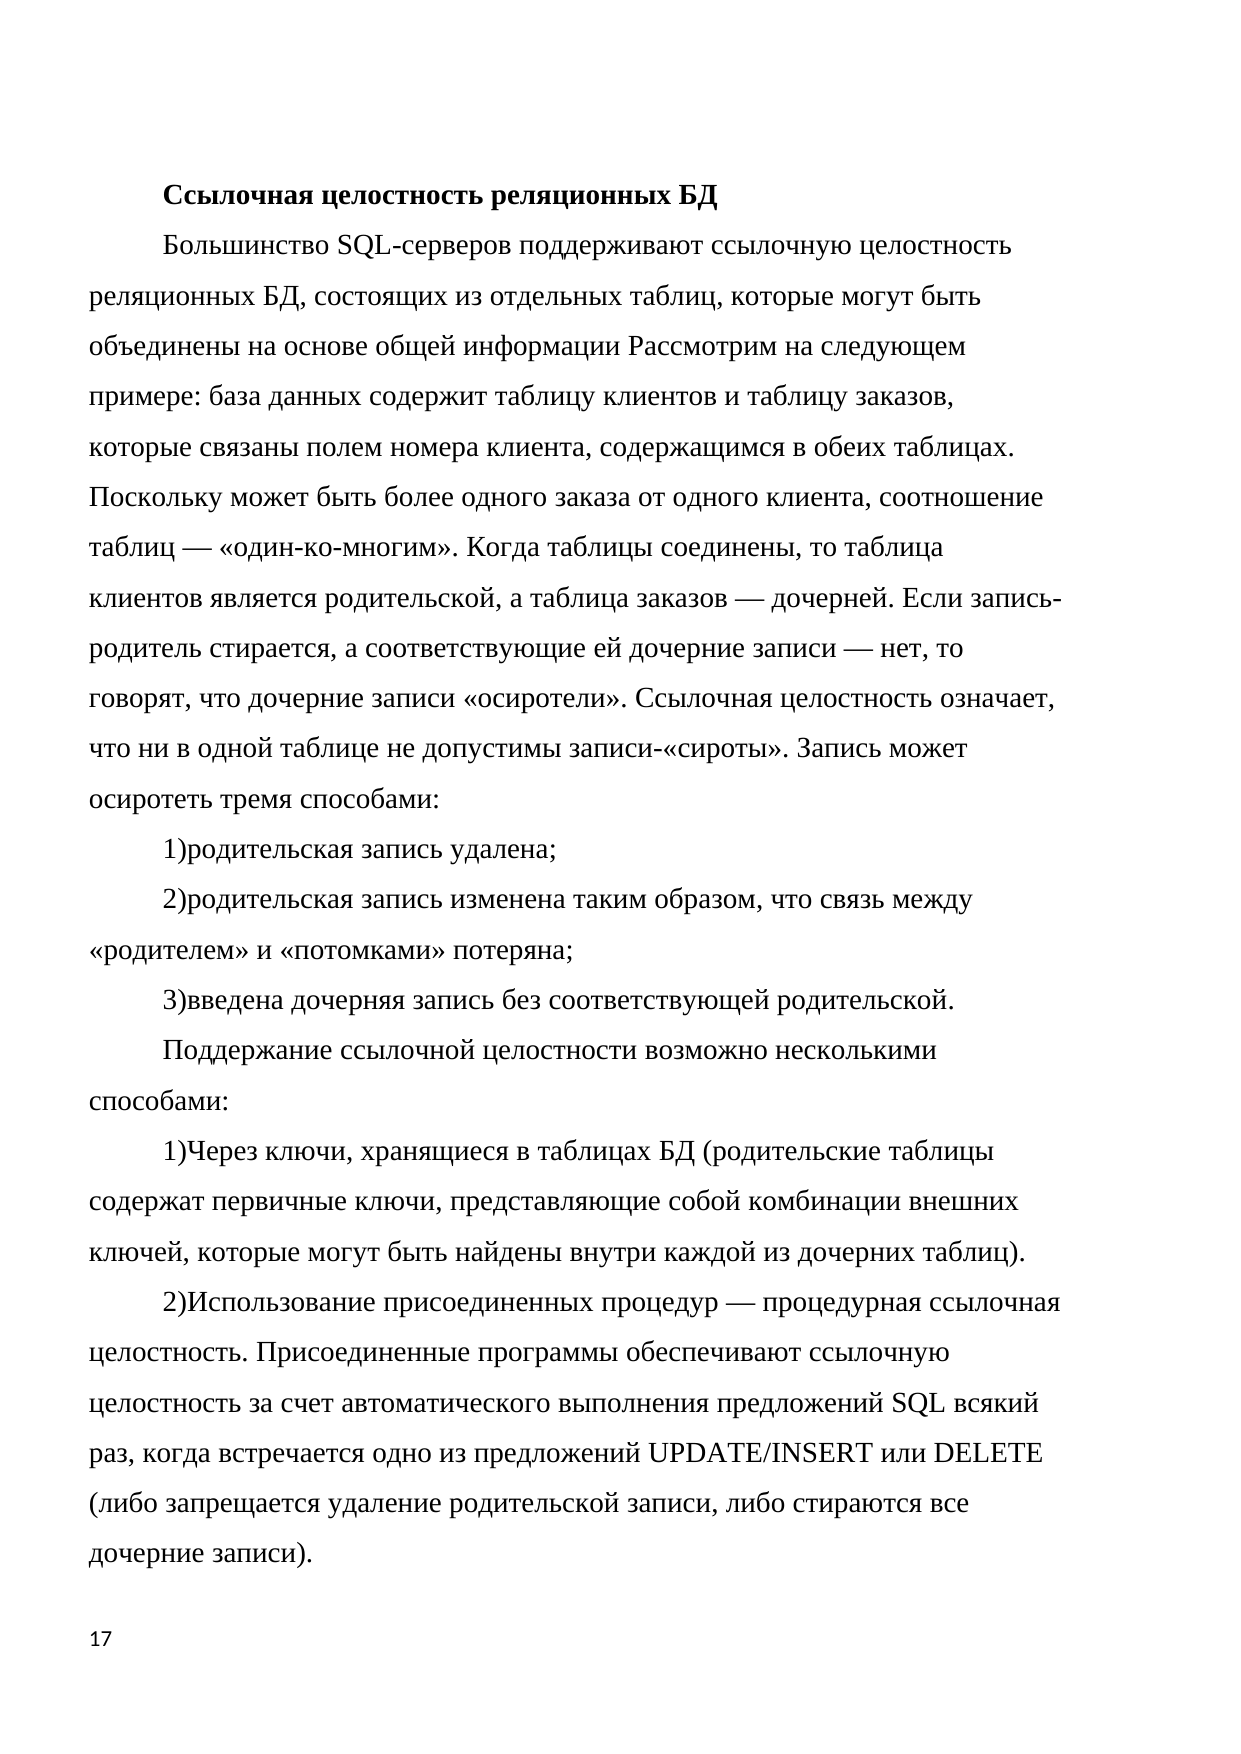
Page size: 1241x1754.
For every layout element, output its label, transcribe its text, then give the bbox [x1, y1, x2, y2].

subtitle Ссылочная целостность реляционных БД [89, 177, 1063, 211]
text Поддержание ссылочной целостности возможно несколькими способами: [89, 1032, 1063, 1116]
text Большинство SQL-серверов поддерживают ссылочную целостность реляционных БД, состоящих из отдельных таблиц, которые могут быть объединены на основе общей информации Рассмотрим на следующем примере: база данных содержит таблицу клиентов и таблицу заказов, которые связаны полем номера клиента, содержащимся в обеих таблицах. Поскольку может быть более одного заказа от одного клиента, соотношение таблиц — «один-ко-многим». Когда таблицы соединены, то таблица клиентов является родительской, а таблица заказов — дочерней. Если запись-родитель стирается, а соответствующие ей дочерние записи — нет, то говорят, что дочерние записи «осиротели». Ссылочная целостность означает, что ни в одной таблице не допустимы записи-«сироты». Запись может осиротеть тремя способами: [89, 227, 1063, 814]
text 2)родительская запись изменена таким образом, что связь между «родителем» и «потомками» потеряна; [89, 882, 1063, 965]
text 3)введена дочерняя запись без соответствующей родительской. [89, 982, 1063, 1016]
text 2)Использование присоединенных процедур — процедурная ссылочная целостность. Присоединенные программы обеспечивают ссылочную целостность за счет автоматического выполнения предложений SQL всякий раз, когда встречается одно из предложений UPDATE/INSERT или DELETE (либо запрещается удаление родительской записи, либо стираются все дочерние записи). [89, 1284, 1063, 1569]
text 1)родительская запись удалена; [89, 831, 1063, 865]
text 1)Через ключи, хранящиеся в таблицах БД (родительские таблицы содержат первичные ключи, представляющие собой комбинации внешних ключей, которые могут быть найдены внутри каждой из дочерних таблиц). [89, 1133, 1063, 1267]
